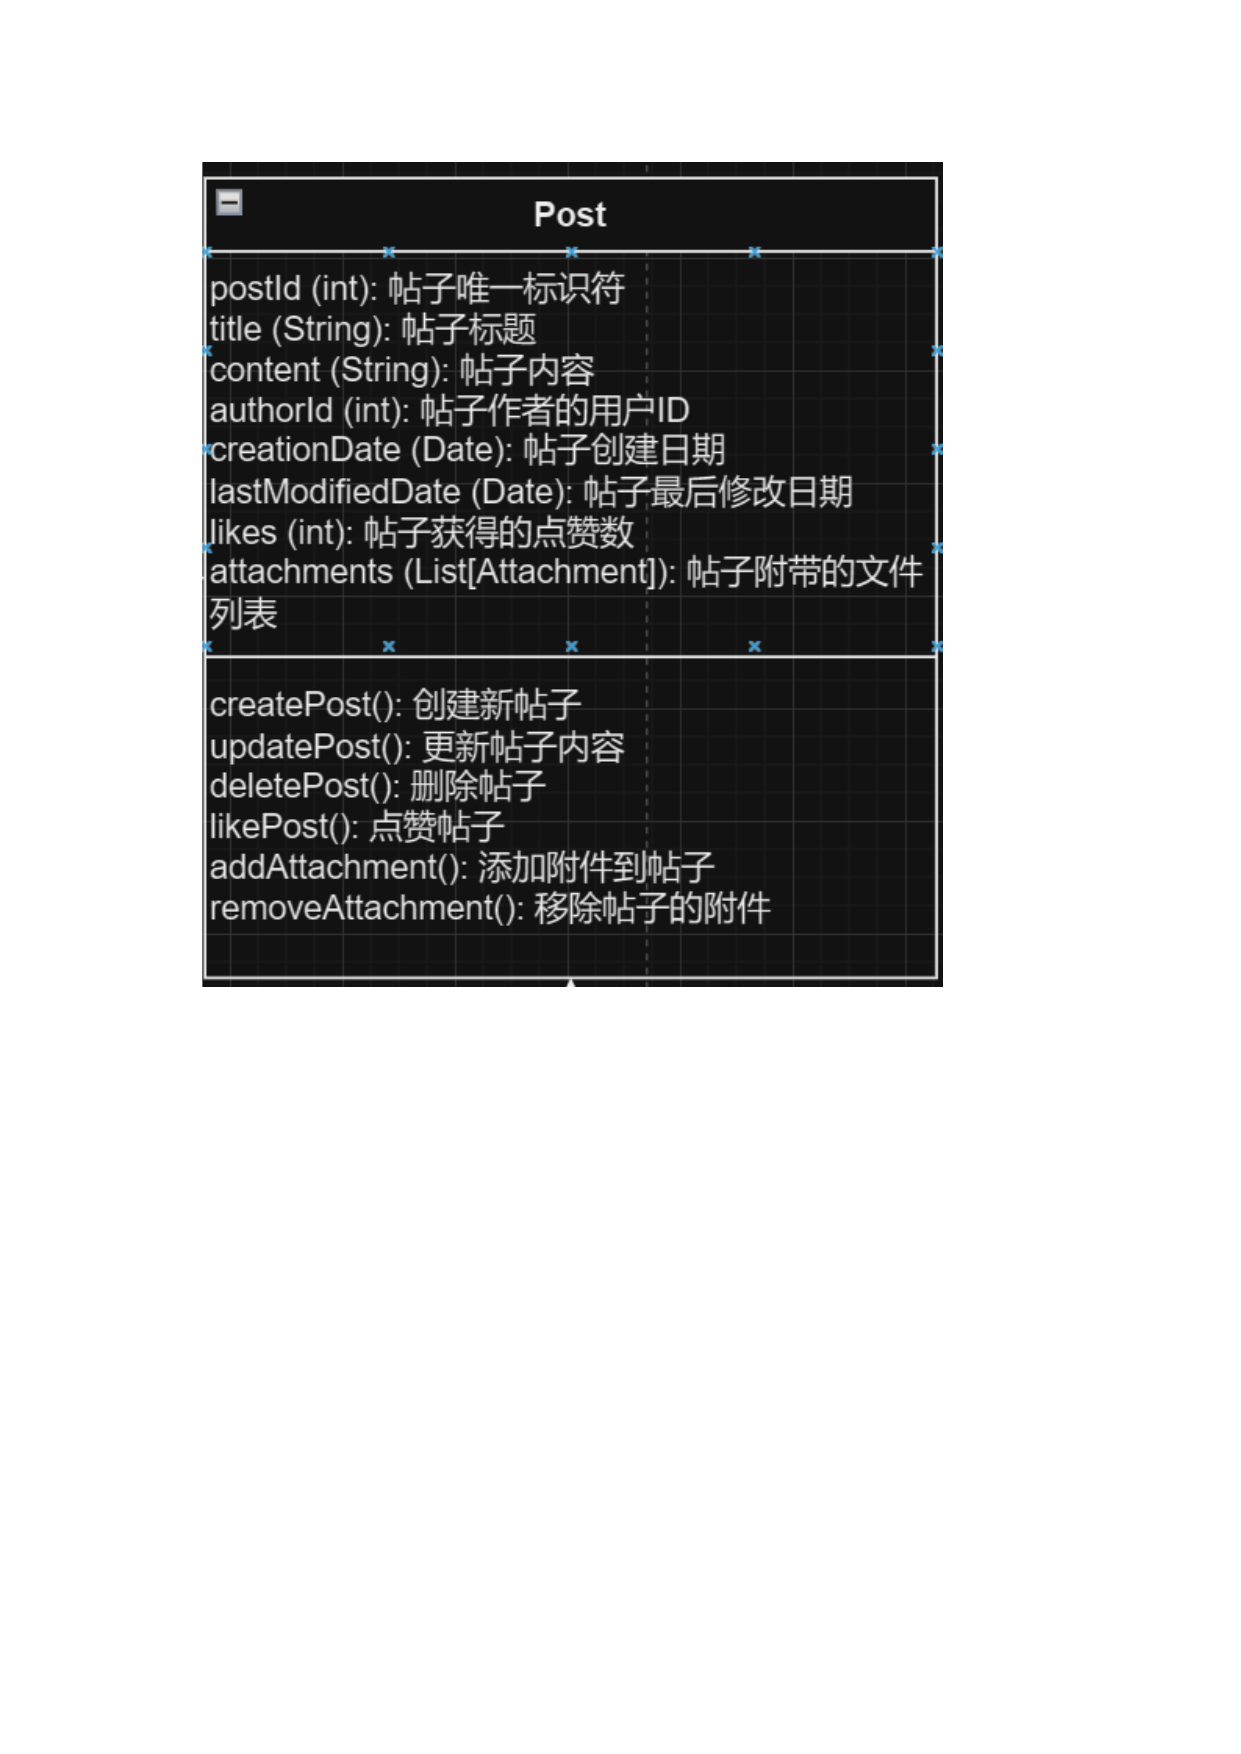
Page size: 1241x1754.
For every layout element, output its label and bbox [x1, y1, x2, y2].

picture [202, 162, 943, 987]
